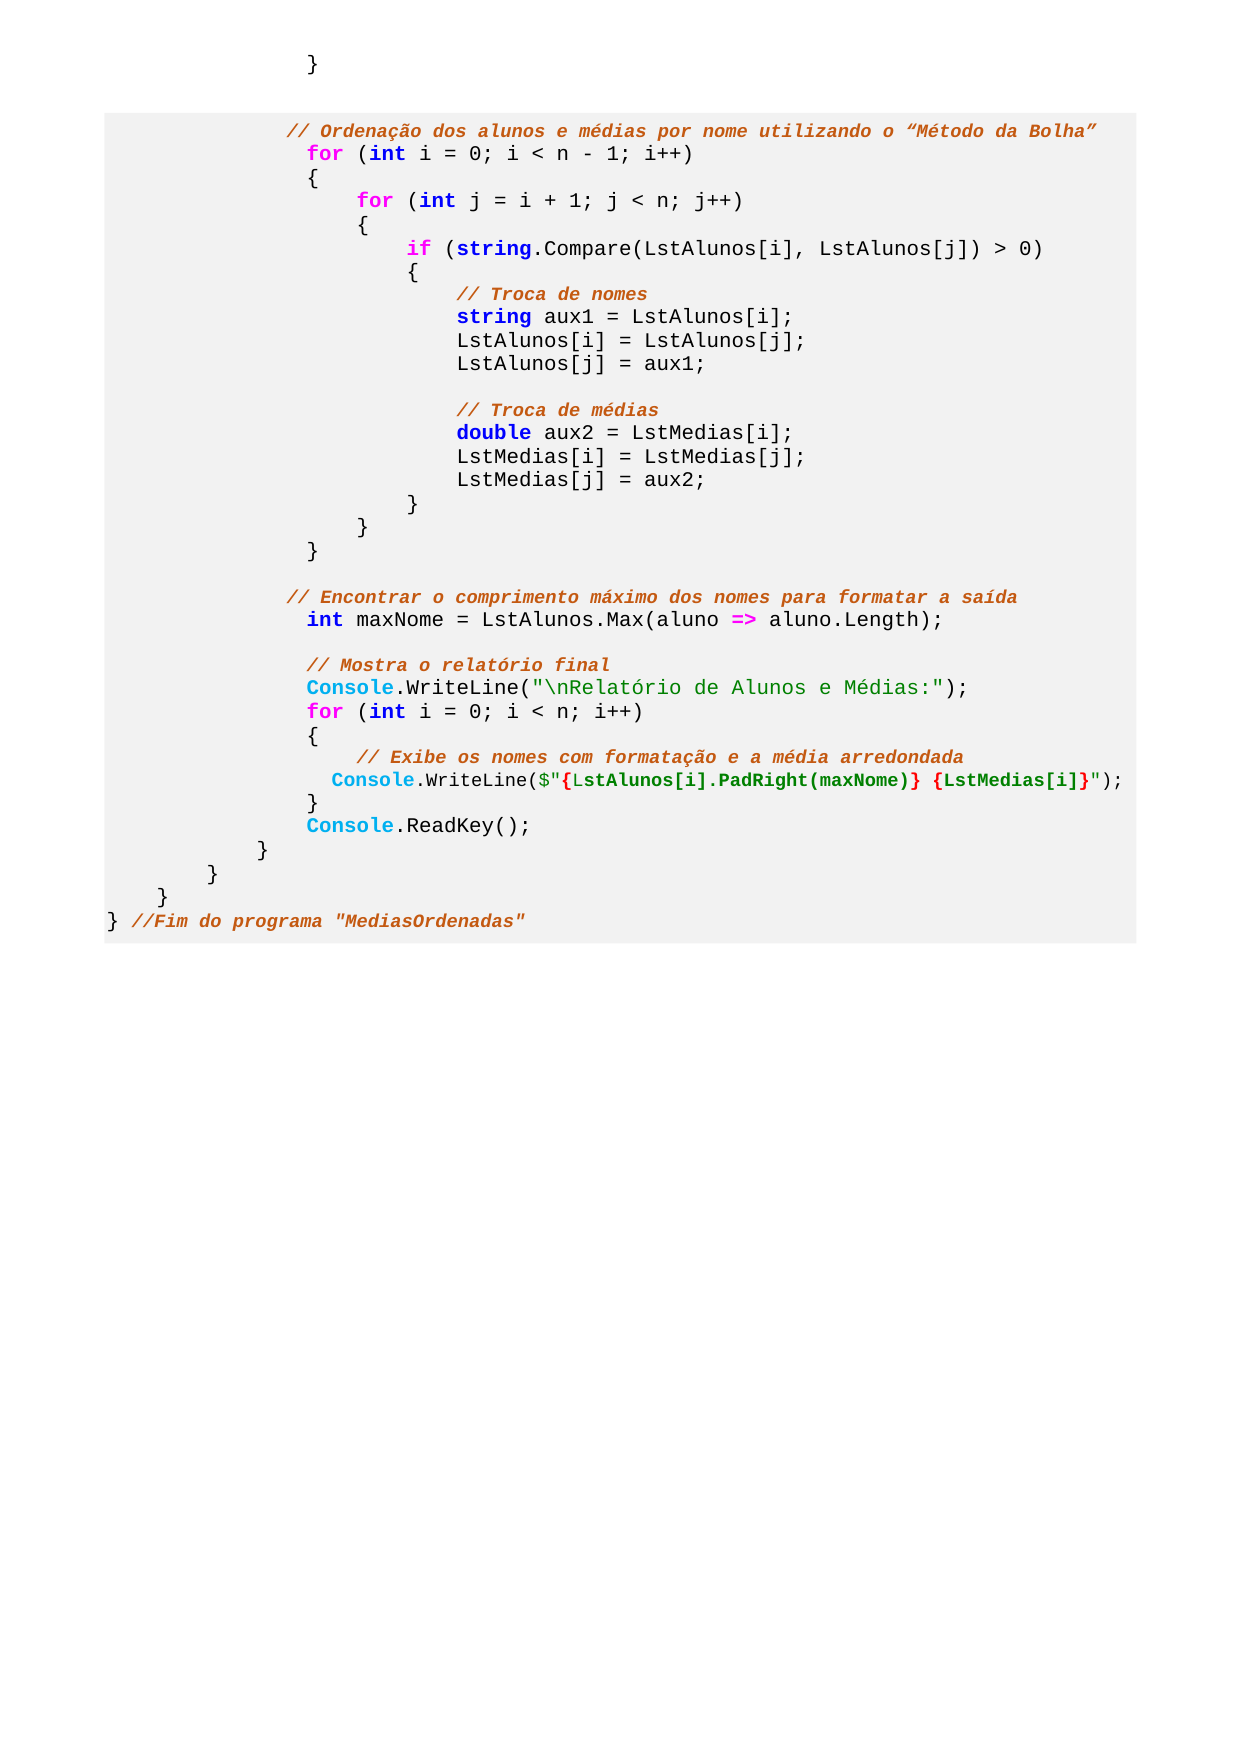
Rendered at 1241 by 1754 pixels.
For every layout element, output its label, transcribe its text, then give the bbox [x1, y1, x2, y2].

text // Exibe os nomes com formatação e a média arredondada [106, 748, 1134, 769]
text for (int j = i + 1; j < n; j++) [106, 190, 1134, 214]
text { [106, 167, 1134, 190]
text if (string.Compare(LstAlunos[i], LstAlunos[j]) > 0) [106, 238, 1134, 261]
text LstAlunos[j] = aux1; [106, 353, 1134, 377]
text Console.WriteLine($"{LstAlunos[i].PadRight(maxNome)} {LstMedias[i]}"); [106, 769, 1134, 792]
text } [106, 863, 1134, 886]
text double aux2 = LstMedias[i]; [106, 422, 1134, 446]
text // Troca de médias [106, 401, 1134, 422]
text // Troca de nomes [106, 285, 1134, 306]
text string aux1 = LstAlunos[i]; [106, 306, 1134, 330]
text Console.WriteLine("\nRelatório de Alunos e Médias:"); [106, 677, 1134, 701]
text // Mostra o relatório final [106, 656, 1134, 677]
text } [106, 886, 1134, 910]
text { [106, 214, 1134, 238]
text Console.ReadKey(); [106, 816, 1134, 839]
text { [106, 724, 1134, 748]
text } [106, 540, 1134, 564]
text LstMedias[i] = LstMedias[j]; [106, 446, 1134, 469]
text for (int i = 0; i < n; i++) [106, 701, 1134, 724]
text // Encontrar o comprimento máximo dos nomes para formatar a saída [106, 587, 1134, 609]
text { [106, 261, 1134, 285]
text } [106, 517, 1134, 540]
text } //Fim do programa "MediasOrdenadas" [106, 910, 1134, 934]
text } [106, 792, 1134, 816]
text LstAlunos[i] = LstAlunos[j]; [106, 330, 1134, 353]
text } [106, 839, 1134, 863]
text LstMedias[j] = aux2; [106, 469, 1134, 493]
text // Ordenação dos alunos e médias por nome utilizando o “Método da Bolha” [106, 122, 1134, 143]
text int maxNome = LstAlunos.Max(aluno => aluno.Length); [106, 609, 1134, 632]
text } [106, 493, 1134, 517]
text } [106, 53, 1134, 77]
text for (int i = 0; i < n - 1; i++) [106, 143, 1134, 167]
